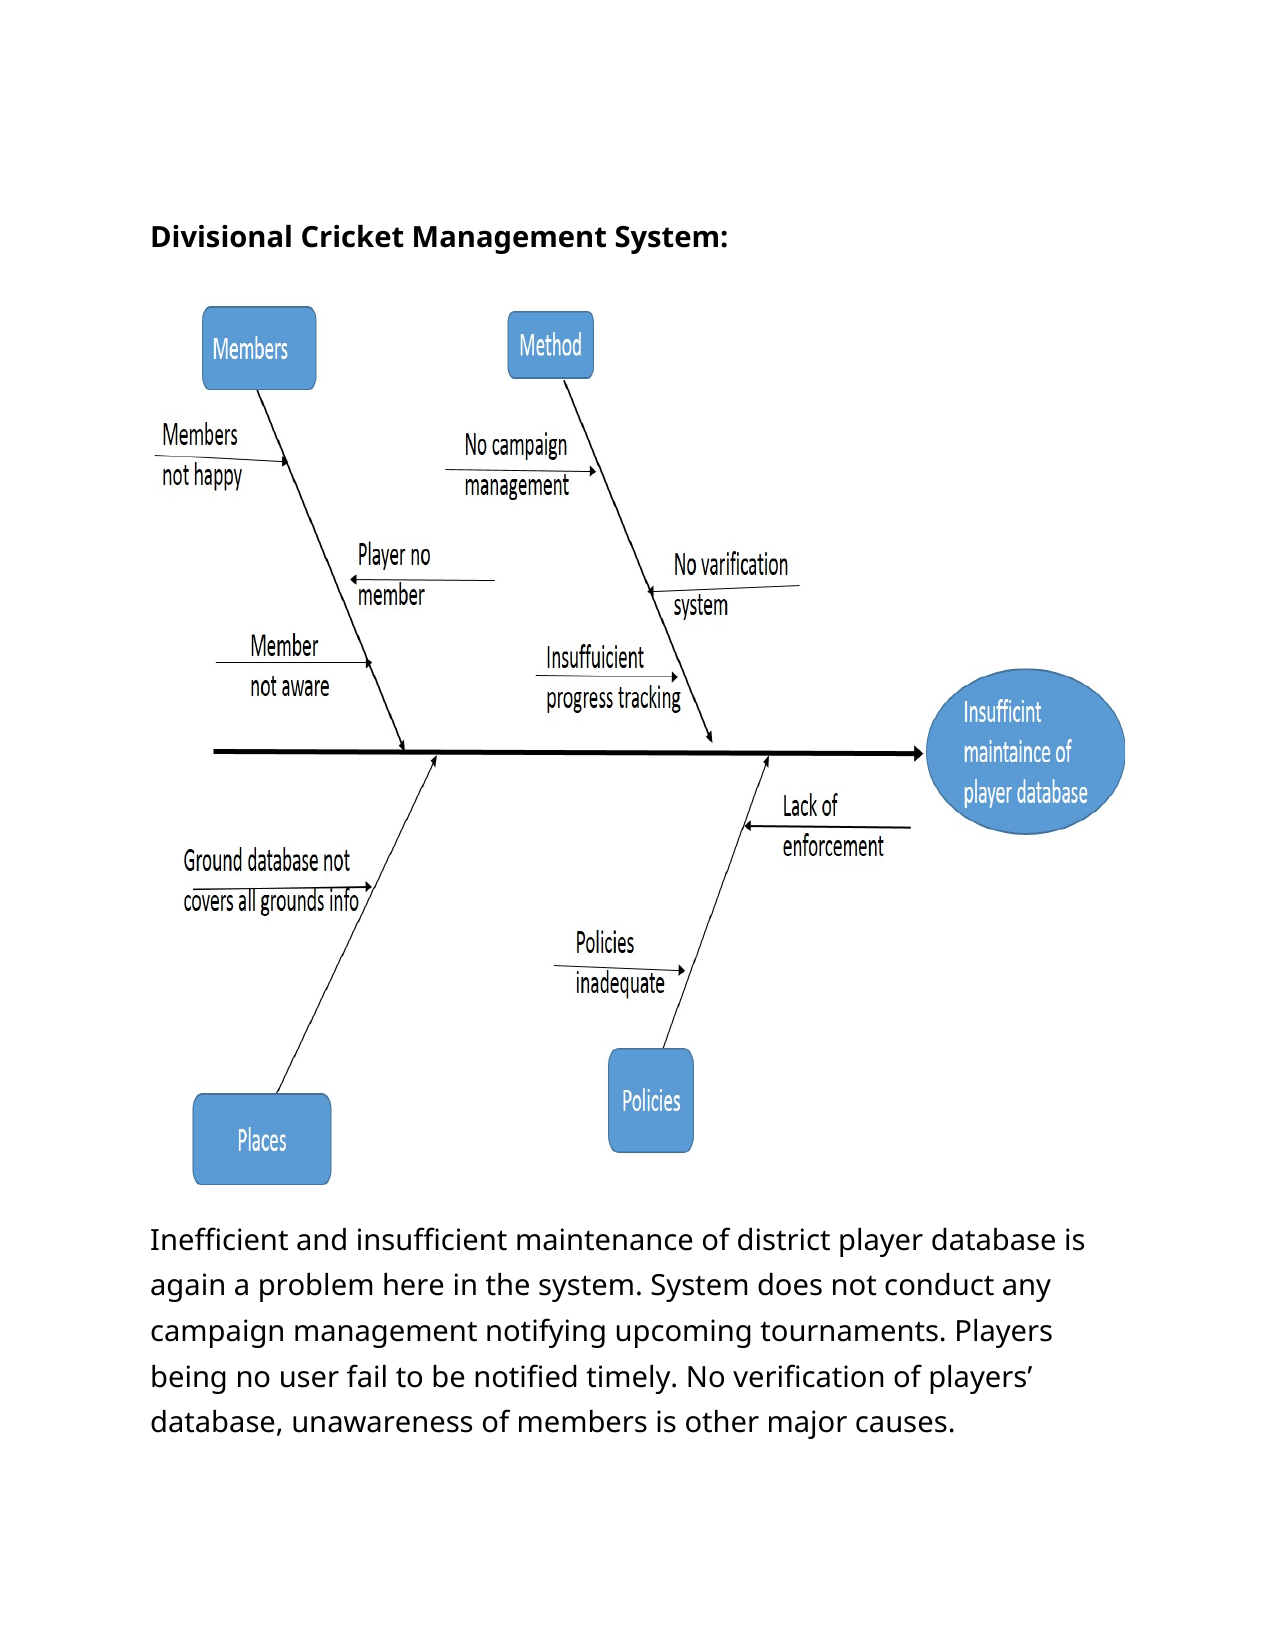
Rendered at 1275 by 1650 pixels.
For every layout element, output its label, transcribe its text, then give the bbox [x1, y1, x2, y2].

text Inefficient and insufficient maintenance of district player database is again a problem here in the system. System does not conduct any campaign management notifying upcoming tournaments. Players being no user fail to be notified timely. No verification of players’ database, unawareness of members is other major causes. [150, 1219, 1125, 1441]
picture [150, 296, 1125, 1185]
text Divisional Cricket Management System: [150, 216, 1125, 256]
